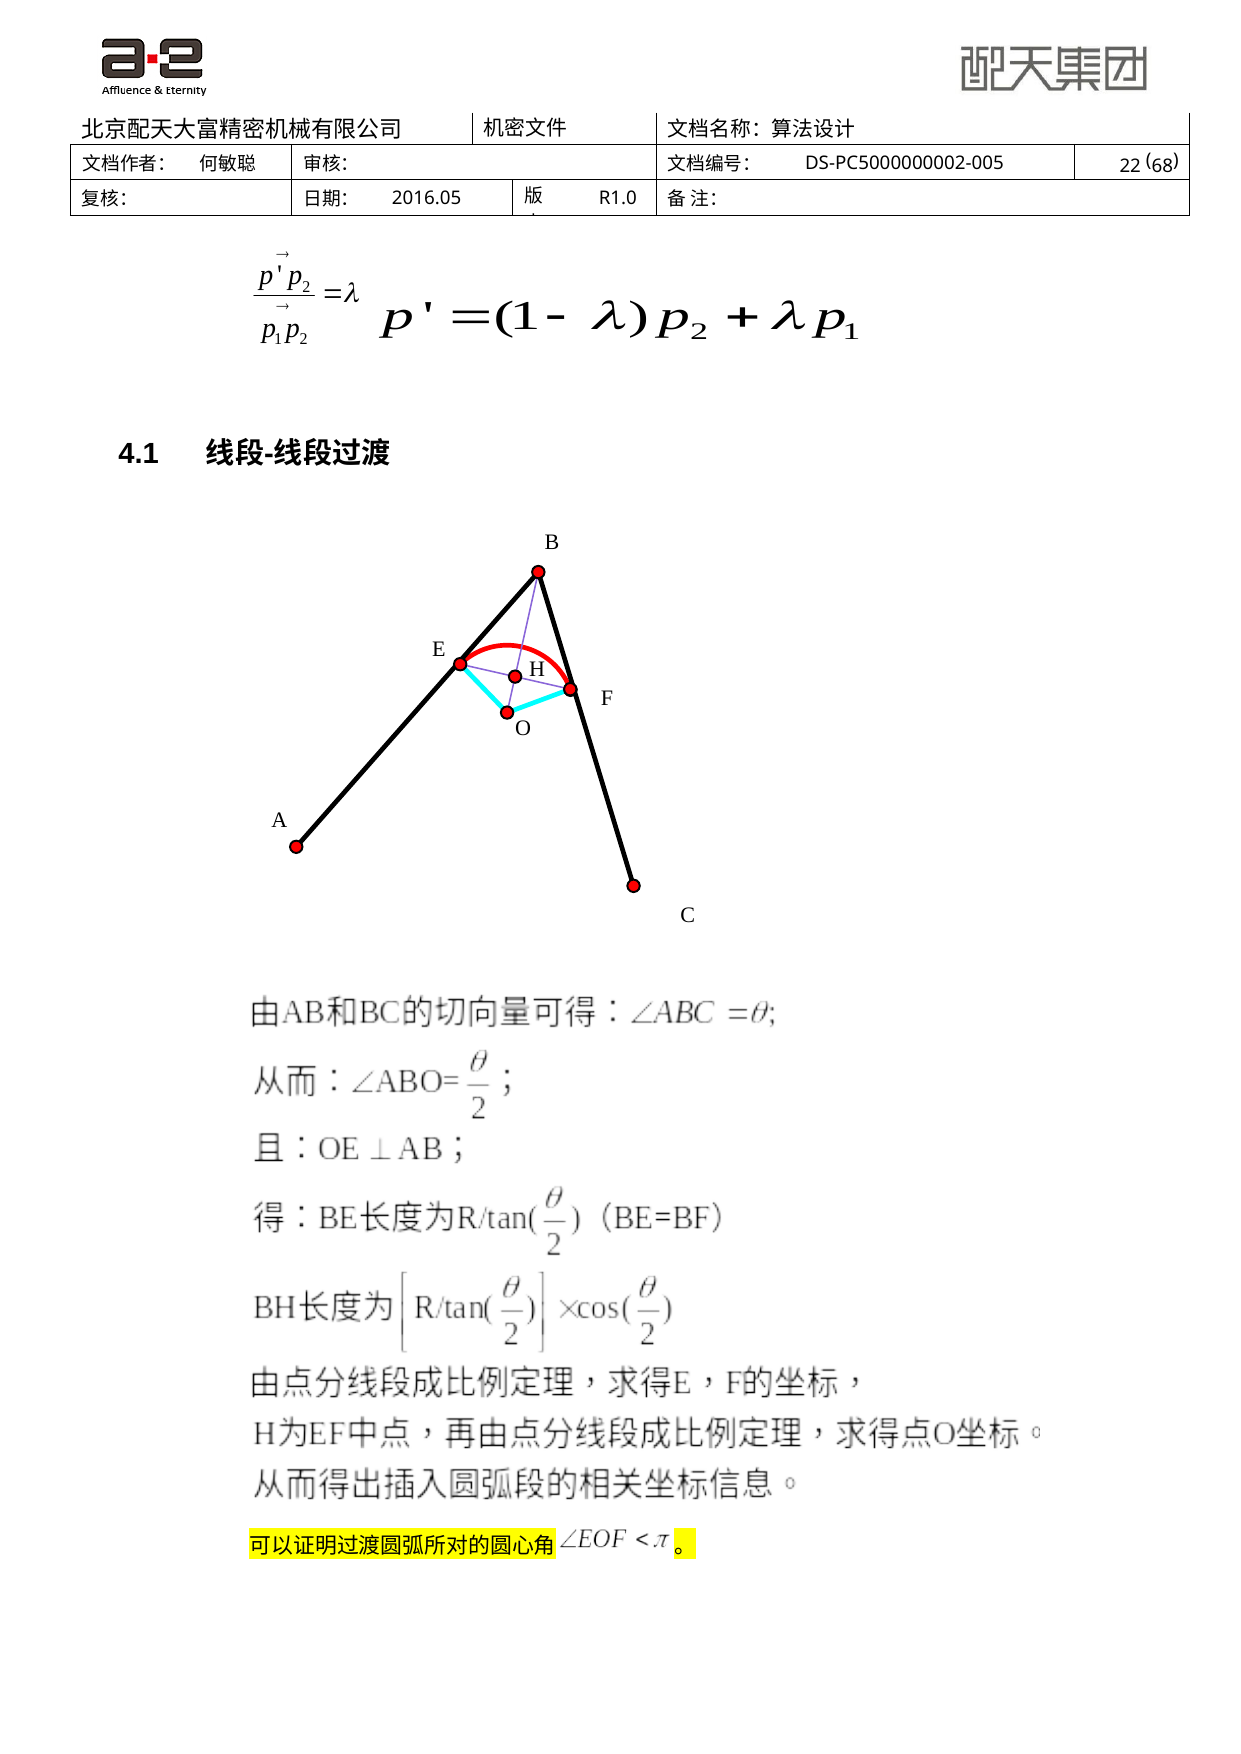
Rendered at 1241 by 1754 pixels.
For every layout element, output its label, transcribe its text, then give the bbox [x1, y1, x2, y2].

text 可以证明过渡圆弧所对的圆心角。 [206, 1509, 1122, 1574]
picture [81, 25, 212, 108]
subtitle 线段-线段过渡 [118, 420, 1122, 485]
picture [955, 25, 1179, 113]
